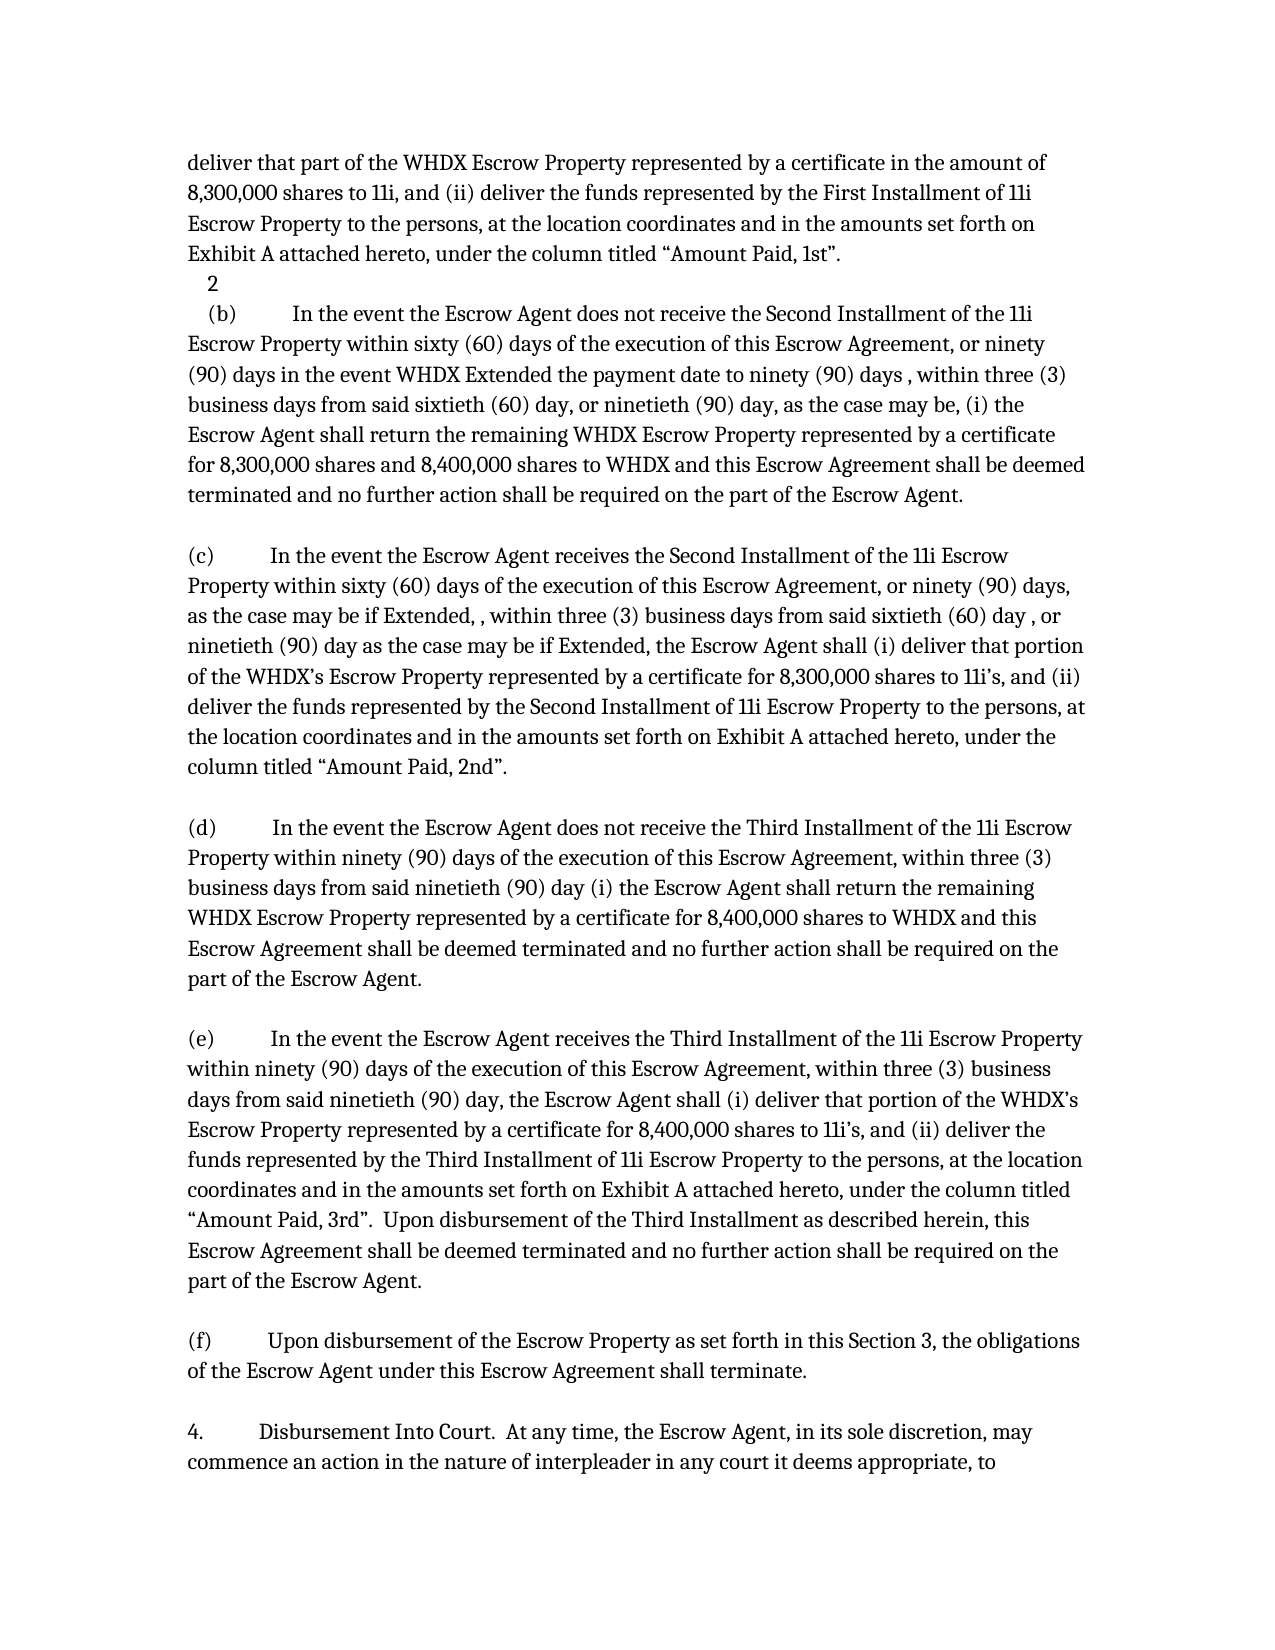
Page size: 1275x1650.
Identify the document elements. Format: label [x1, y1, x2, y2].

text [187, 150, 1087, 1475]
